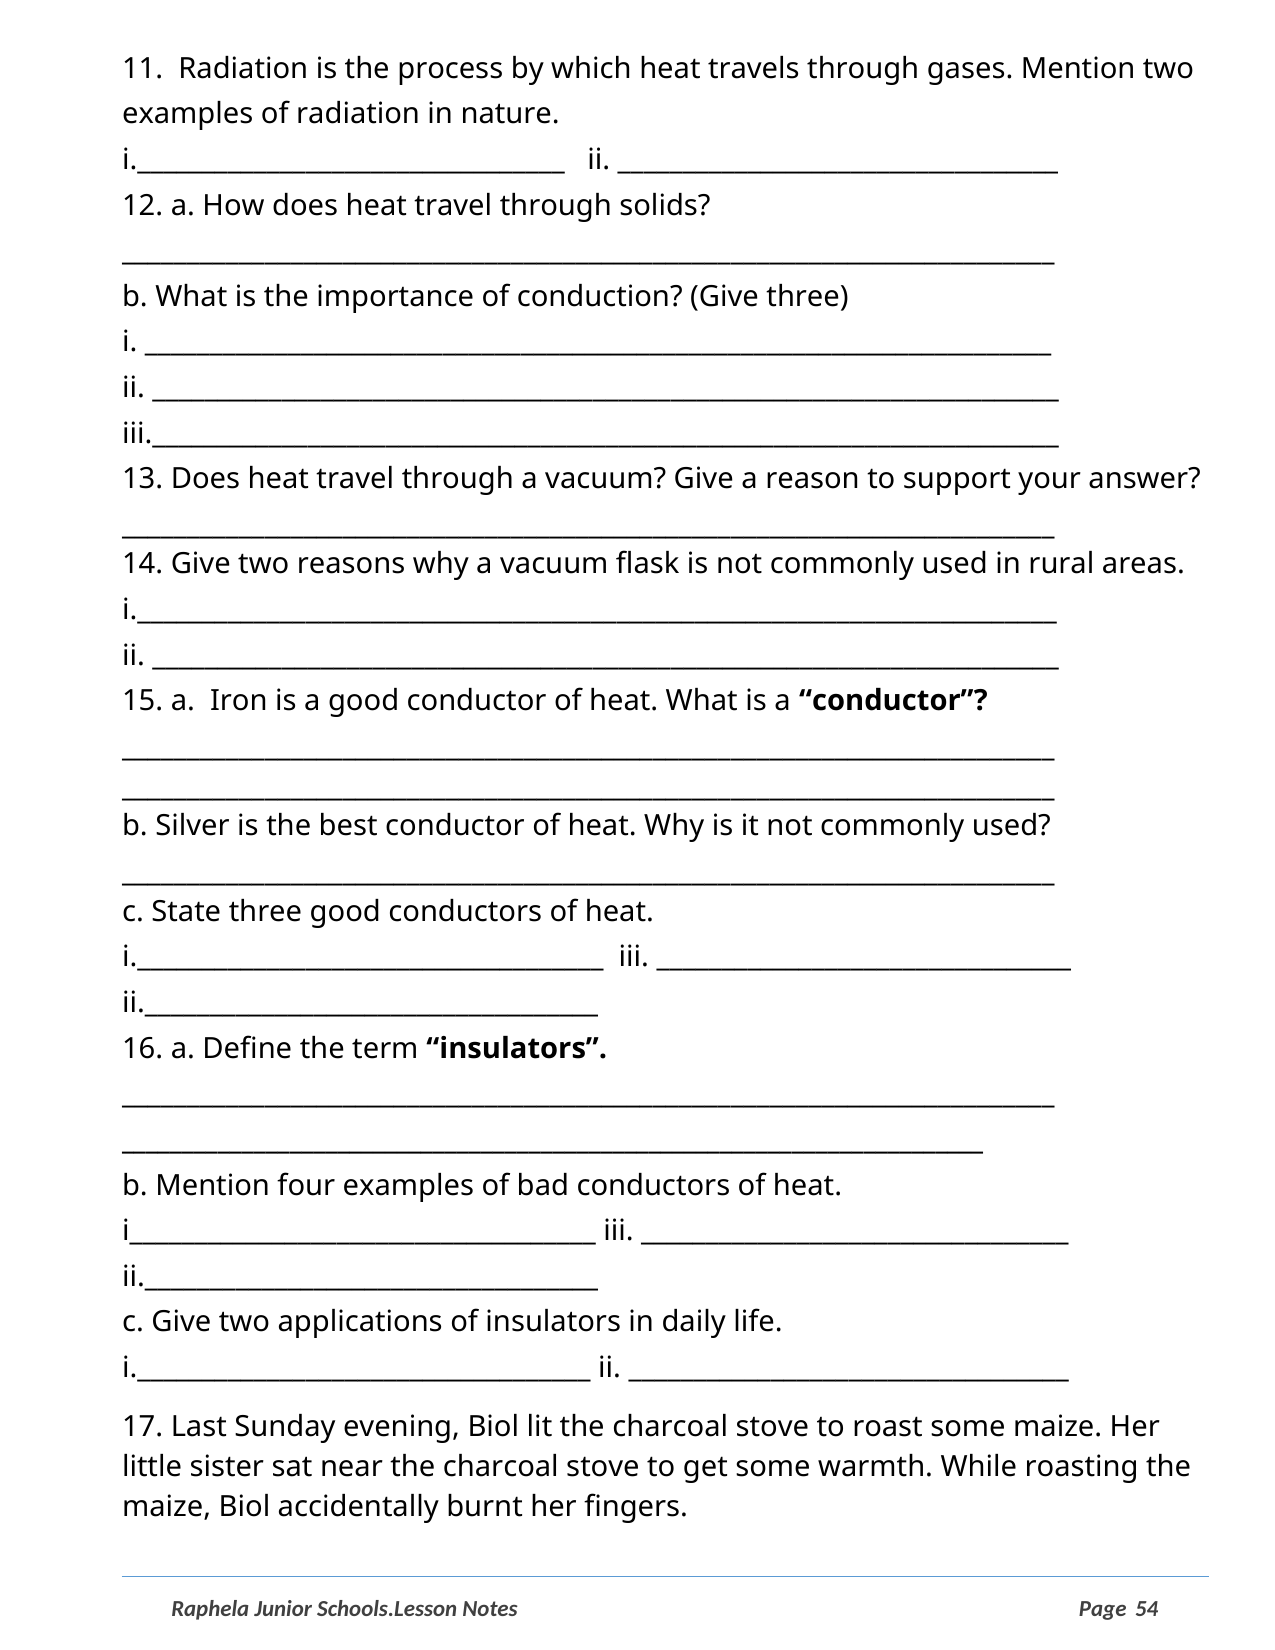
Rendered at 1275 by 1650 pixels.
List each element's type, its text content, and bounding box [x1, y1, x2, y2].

text i._______________________________________________________________________ [122, 588, 1209, 628]
text 17. Last Sunday evening, Biol lit the charcoal stove to roast some maize. Her little sister sat near the charcoal stove to get some warmth. While roasting the maize, Biol accidentally burnt her fingers. [122, 1406, 1209, 1525]
text b. Mention four examples of bad conductors of heat. [122, 1164, 1209, 1203]
text ii. ______________________________________________________________________ [122, 634, 1209, 674]
text ________________________________________________________________________ [122, 229, 1209, 269]
text 13. Does heat travel through a vacuum? Give a reason to support your answer? [122, 457, 1209, 497]
text ________________________________________________________________________ [122, 1072, 1209, 1112]
text ________________________________________________________________________ [122, 503, 1209, 543]
text i____________________________________ iii. _________________________________ [122, 1209, 1209, 1249]
text i.___________________________________ ii. __________________________________ [122, 1346, 1209, 1386]
text i. ______________________________________________________________________ [122, 321, 1209, 360]
text iii.______________________________________________________________________ [122, 412, 1209, 452]
text ________________________________________________________________________ [122, 765, 1209, 805]
text ________________________________________________________________________ [122, 850, 1209, 890]
text 16. a. Define the term “insulators”. [122, 1027, 1209, 1067]
text c. Give two applications of insulators in daily life. [122, 1301, 1209, 1340]
text ii.___________________________________ [122, 1255, 1209, 1295]
text ________________________________________________________________________ [122, 725, 1209, 765]
text i.____________________________________ iii. ________________________________ [122, 936, 1209, 975]
text ii. ______________________________________________________________________ [122, 366, 1209, 406]
text 14. Give two reasons why a vacuum flask is not commonly used in rural areas. [122, 543, 1209, 582]
text 12. a. How does heat travel through solids? [122, 184, 1209, 223]
text c. State three good conductors of heat. [122, 890, 1209, 930]
text b. What is the importance of conduction? (Give three) [122, 275, 1209, 315]
text ii.___________________________________ [122, 981, 1209, 1021]
text 15. a. Iron is a good conductor of heat. What is a “conductor”? [122, 680, 1209, 719]
text ________________________________________________________________________ [122, 1118, 1209, 1158]
text i._________________________________ ii. __________________________________ [122, 138, 1209, 178]
text 11. Radiation is the process by which heat travels through gases. Mention two examples of radiation in nature. [122, 47, 1209, 132]
text b. Silver is the best conductor of heat. Why is it not commonly used? [122, 805, 1209, 844]
